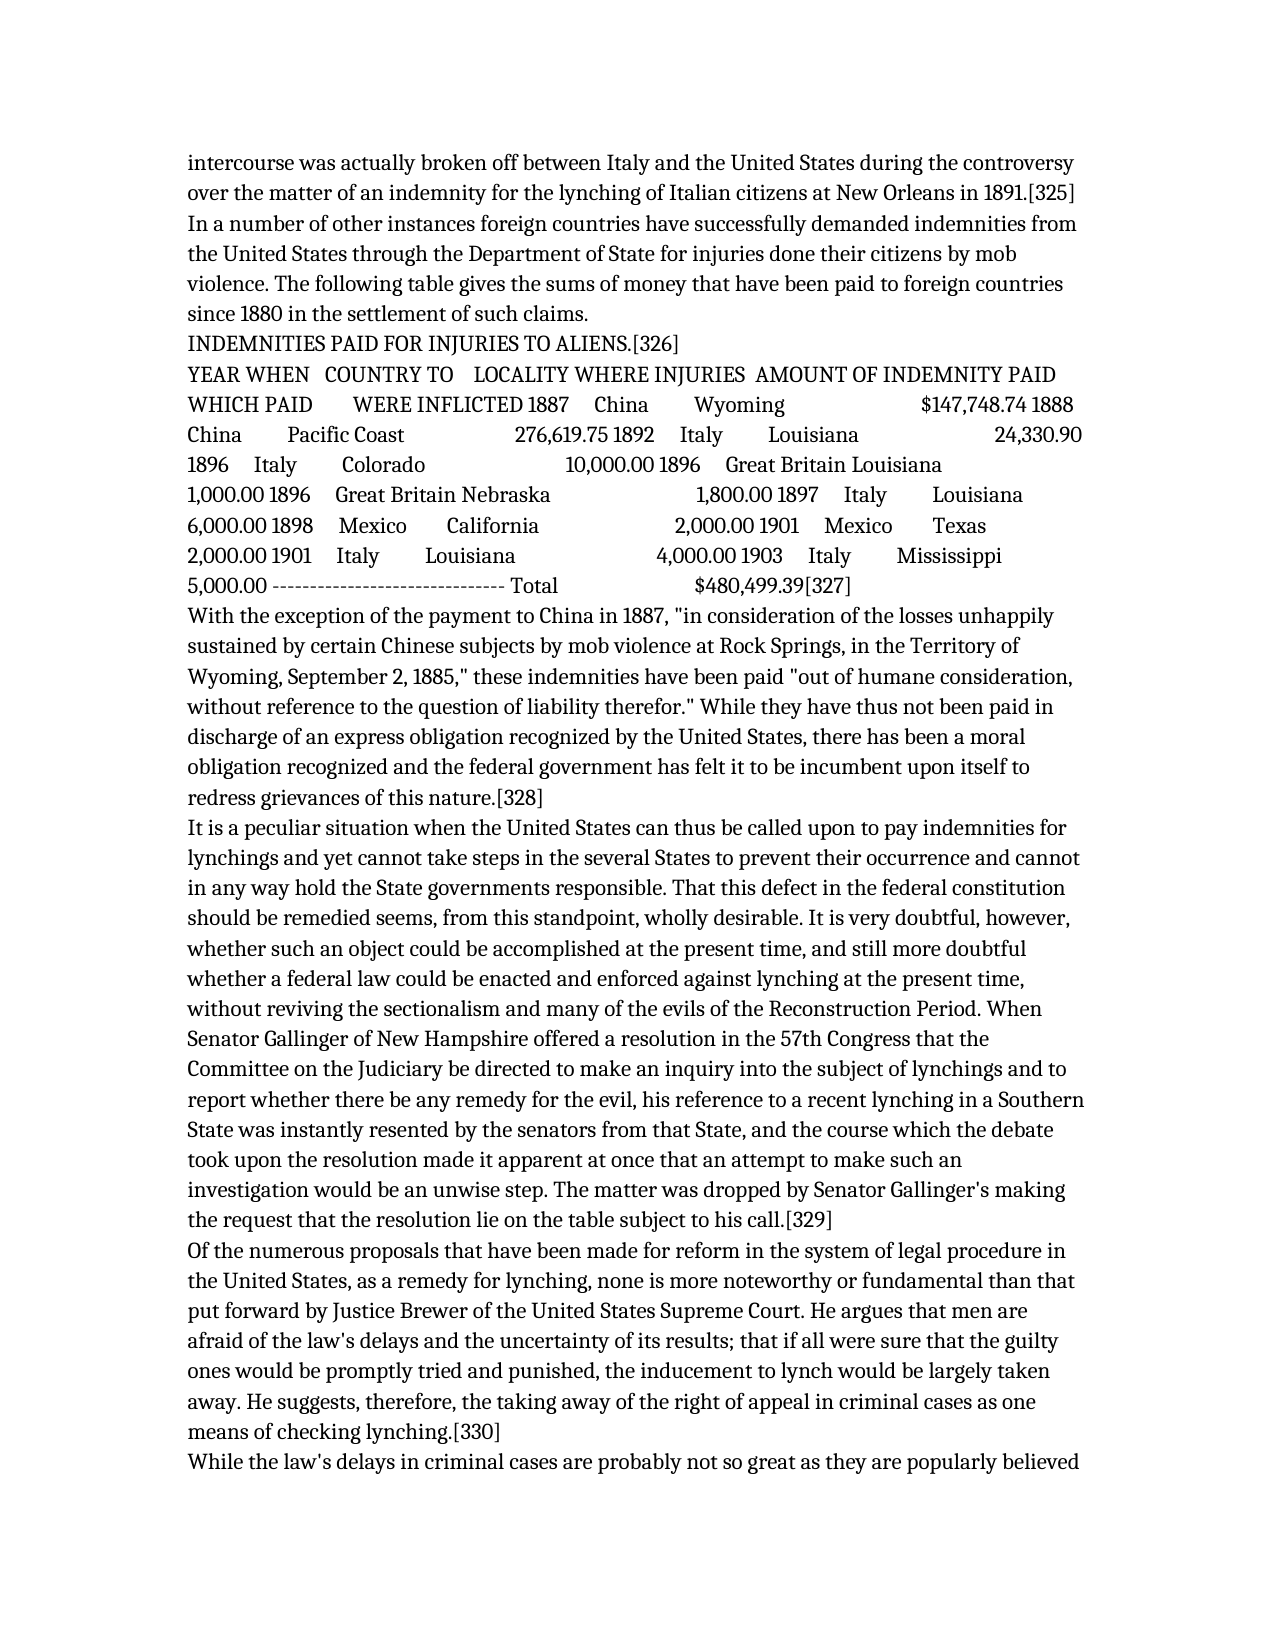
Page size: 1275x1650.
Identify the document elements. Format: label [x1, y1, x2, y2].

text [187, 150, 1087, 1475]
